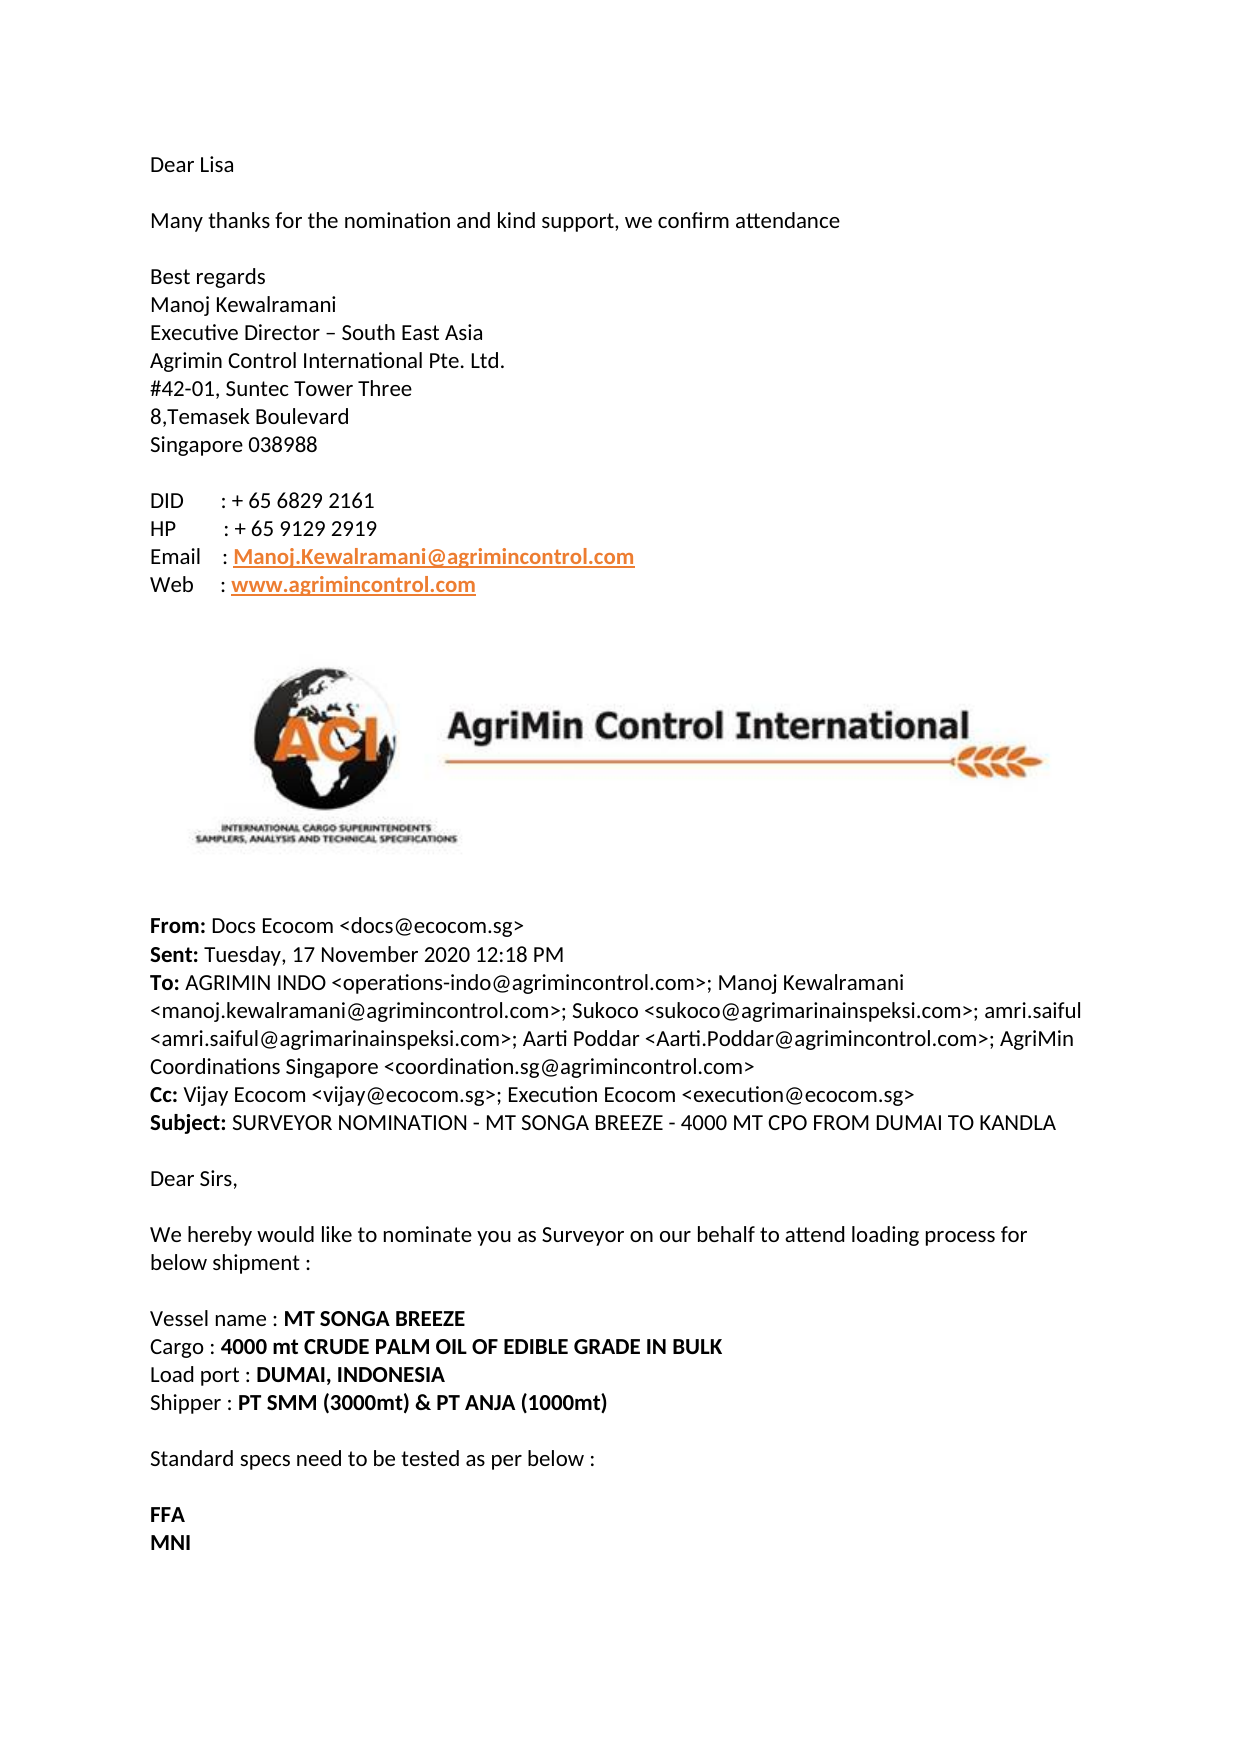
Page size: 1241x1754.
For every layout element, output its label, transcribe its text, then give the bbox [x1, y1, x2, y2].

text 8,Temasek Boulevard [150, 402, 1090, 430]
text Standard specs need to be tested as per below : [150, 1444, 1090, 1472]
text Email : Manoj.Kewalramani@agrimincontrol.com [150, 542, 1090, 570]
text Agrimin Control International Pte. Ltd. [150, 346, 1090, 374]
text Singapore 038988 [150, 430, 1090, 458]
text Many thanks for the nomination and kind support, we confirm attendance [150, 206, 1090, 234]
text We hereby would like to nominate you as Surveyor on our behalf to attend loading process for below shipment : [150, 1220, 1090, 1276]
text DID : + 65 6829 2161 [150, 486, 1090, 514]
text Best regards [150, 262, 1090, 290]
text FFA [150, 1500, 1090, 1528]
text Web : www.agrimincontrol.com [150, 570, 1090, 598]
text Executive Director – South East Asia [150, 318, 1090, 346]
text From: Docs Ecocom <docs@ecocom.sg> Sent: Tuesday, 17 November 2020 12:18 PM To: AGRIMIN INDO <operations-indo@agrimincontrol.com>; Manoj Kewalramani <manoj.kewalramani@agrimincontrol.com>; Sukoco <sukoco@agrimarinainspeksi.com>; amri.saiful <amri.saiful@agrimarinainspeksi.com>; Aarti Poddar <Aarti.Poddar@agrimincontrol.com>; AgriMin Coordinations Singapore <coordination.sg@agrimincontrol.com> Cc: Vijay Ecocom <vijay@ecocom.sg>; Execution Ecocom <execution@ecocom.sg> Subject: SURVEYOR NOMINATION - MT SONGA BREEZE - 4000 MT CPO FROM DUMAI TO KANDLA [150, 912, 1090, 1136]
text Cargo : 4000 mt CRUDE PALM OIL OF EDIBLE GRADE IN BULK [150, 1332, 1090, 1360]
text Manoj Kewalramani [150, 290, 1090, 318]
text Vessel name : MT SONGA BREEZE [150, 1304, 1090, 1332]
text Dear Sirs, [150, 1164, 1090, 1192]
text Load port : DUMAI, INDONESIA [150, 1360, 1090, 1388]
picture [150, 654, 1089, 856]
text #42-01, Suntec Tower Three [150, 374, 1090, 402]
text HP : + 65 9129 2919 [150, 514, 1090, 542]
text MNI [150, 1528, 1090, 1556]
text Dear Lisa [150, 150, 1090, 178]
text Shipper : PT SMM (3000mt) & PT ANJA (1000mt) [150, 1388, 1090, 1416]
